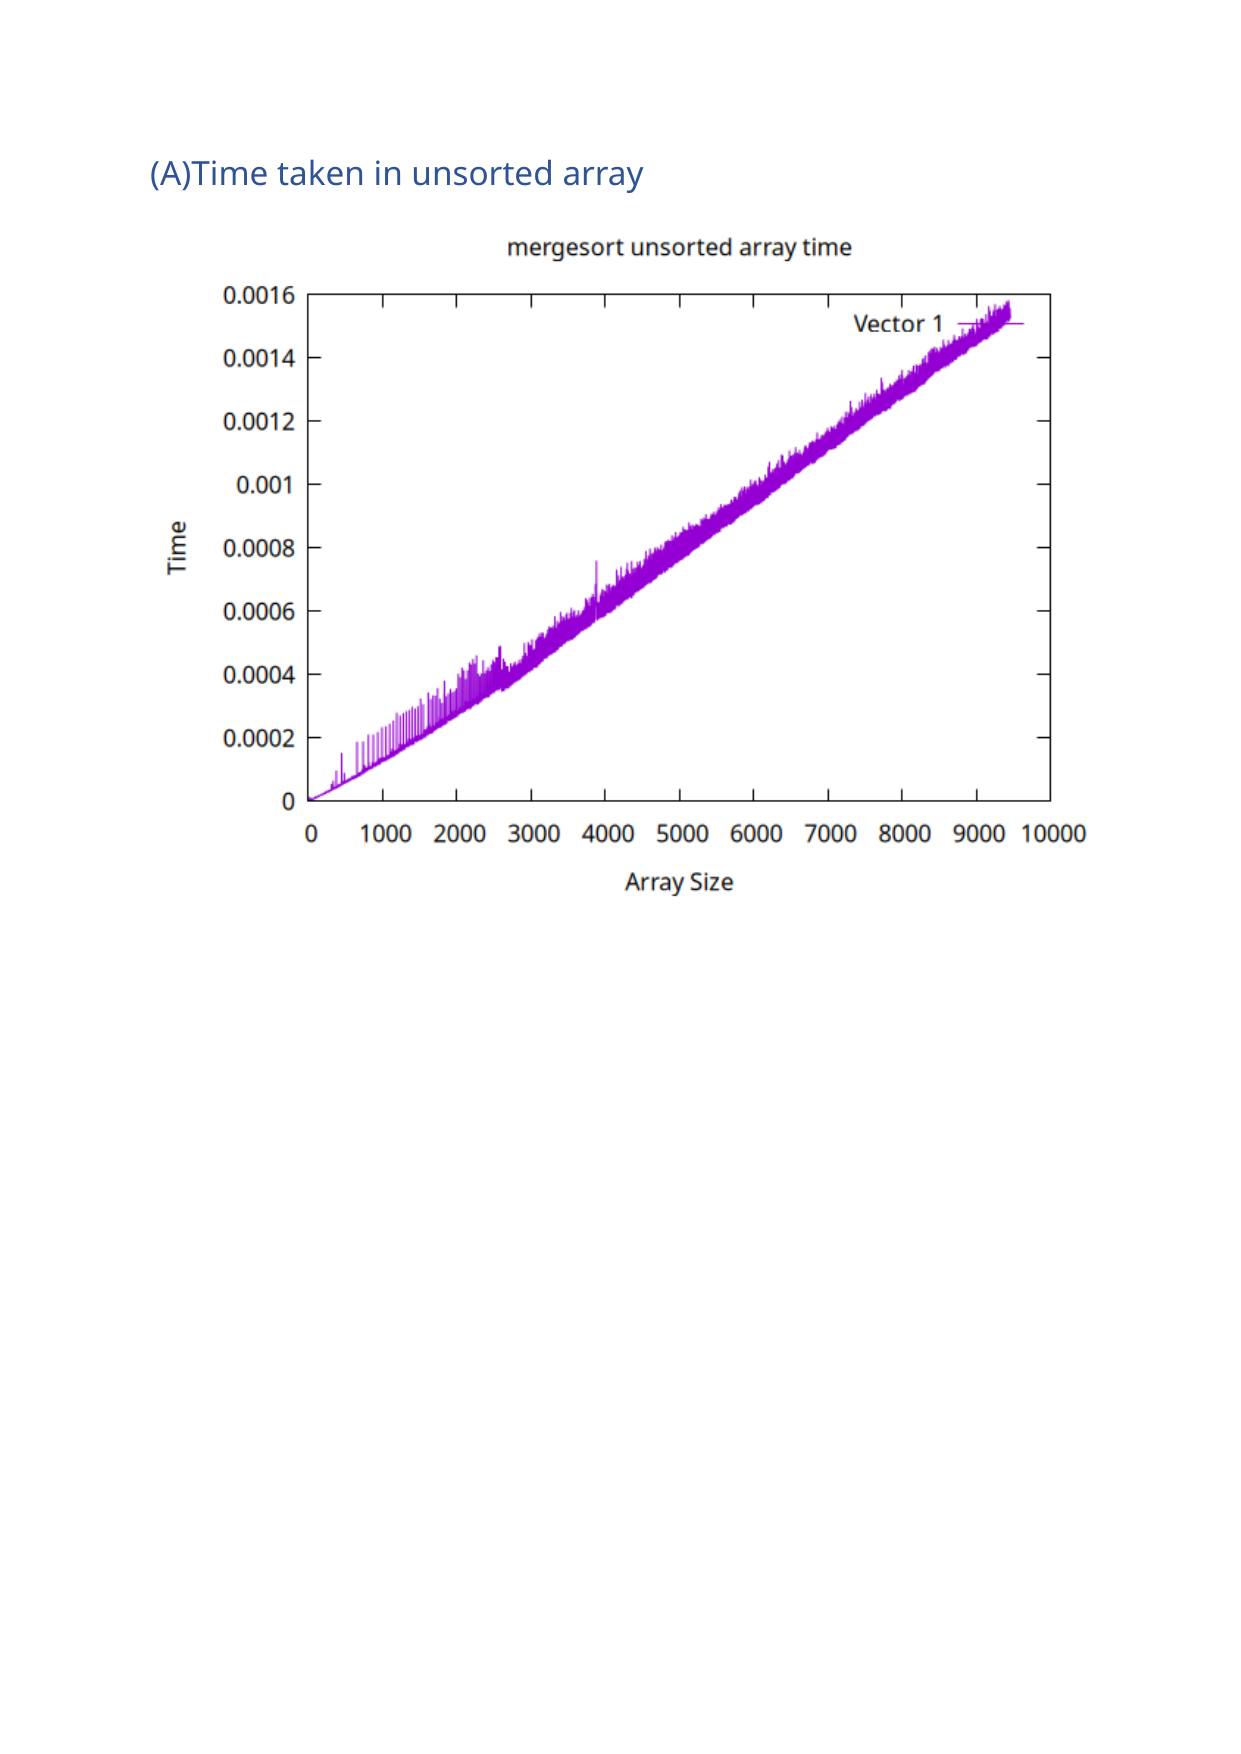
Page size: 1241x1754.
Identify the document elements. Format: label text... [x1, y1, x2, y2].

picture [150, 198, 1091, 905]
subtitle (A)Time taken in unsorted array [150, 150, 1090, 195]
